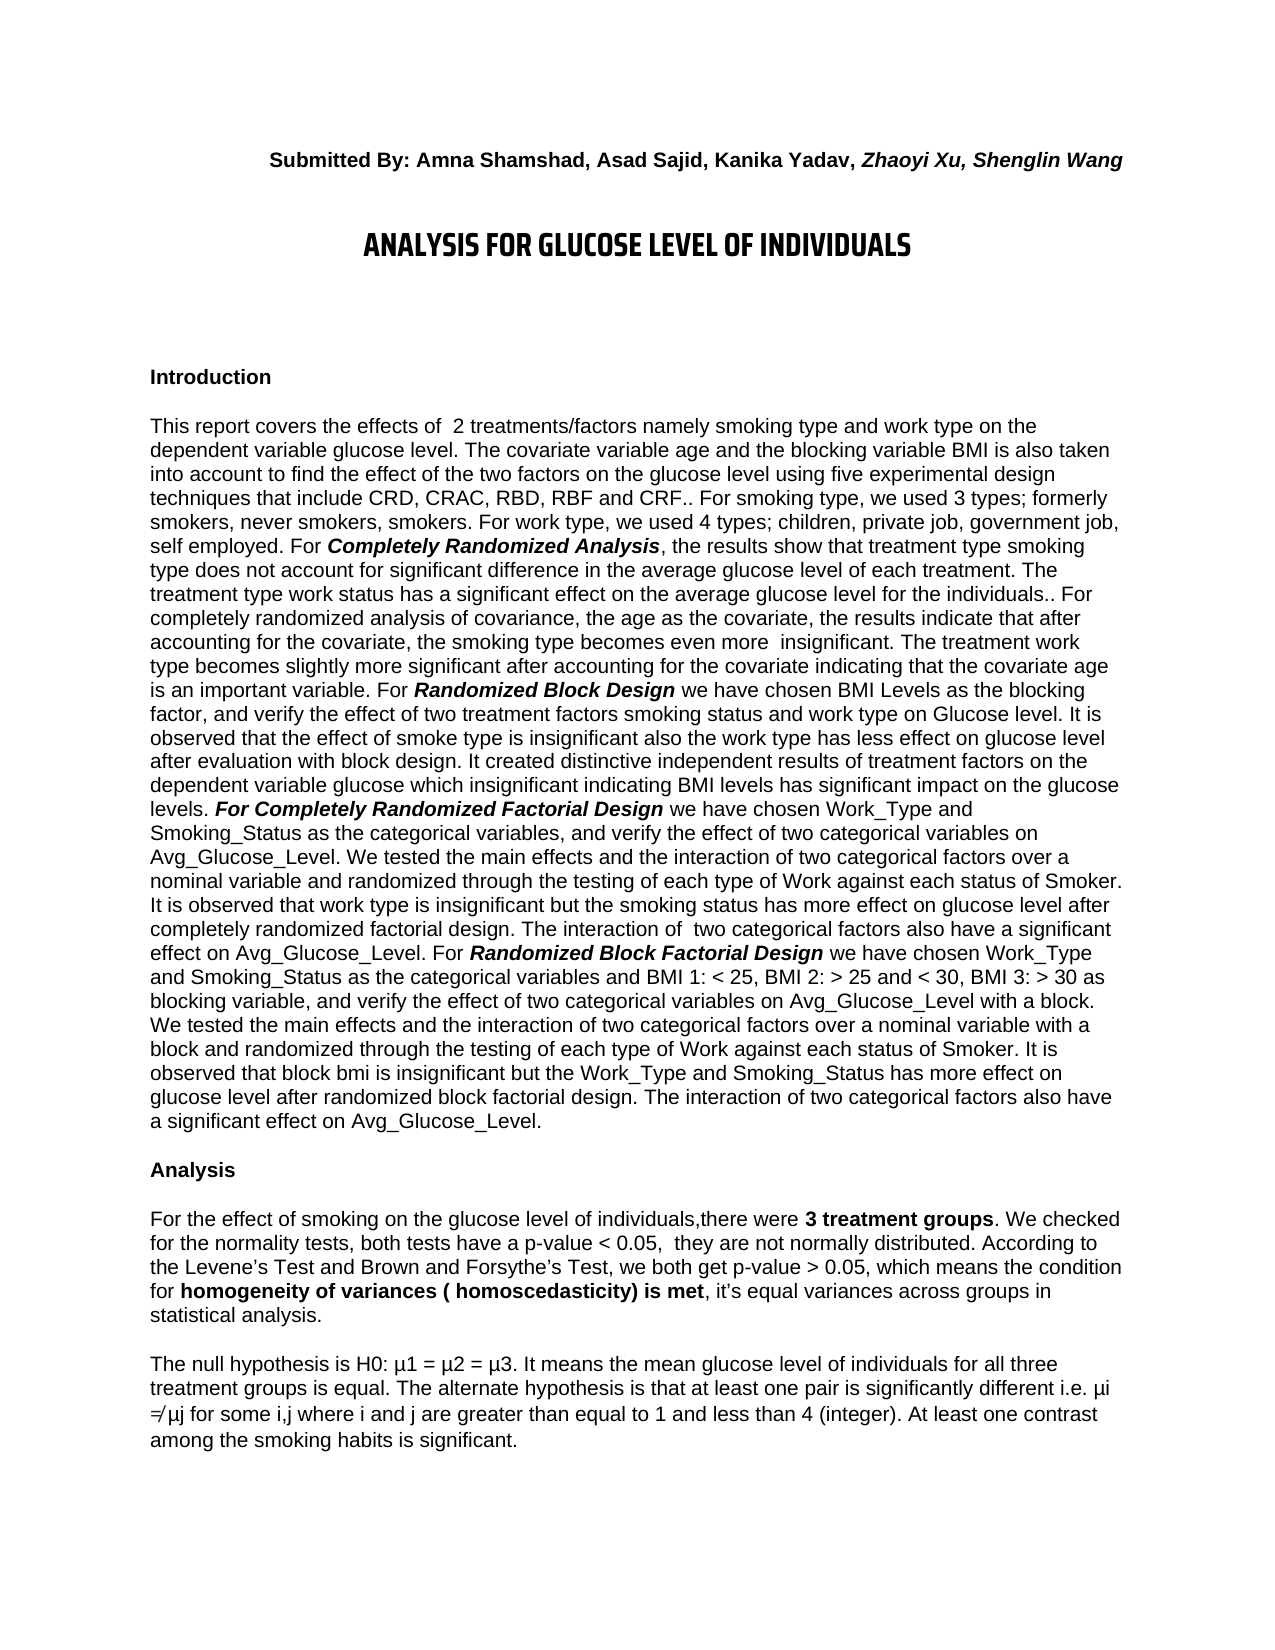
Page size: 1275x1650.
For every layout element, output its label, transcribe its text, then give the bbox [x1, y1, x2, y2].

subtitle Introduction [150, 365, 1125, 389]
text For the effect of smoking on the glucose level of individuals,there were 3 treatment groups. We checked for the normality tests, both tests have a p-value < 0.05, they are not normally distributed. According to the Levene’s Test and Brown and Forsythe’s Test, we both get p-value > 0.05, which means the condition for homogeneity of variances ( homoscedasticity) is met, it’s equal variances across groups in statistical analysis. [150, 1207, 1125, 1326]
text This report covers the effects of 2 treatments/factors namely smoking type and work type on the dependent variable glucose level. The covariate variable age and the blocking variable BMI is also taken into account to find the effect of the two factors on the glucose level using five experimental design techniques that include CRD, CRAC, RBD, RBF and CRF.. For smoking type, we used 3 types; formerly smokers, never smokers, smokers. For work type, we used 4 types; children, private job, government job, self employed. For Completely Randomized Analysis, the results show that treatment type smoking type does not account for significant difference in the average glucose level of each treatment. The treatment type work status has a significant effect on the average glucose level for the individuals.. For completely randomized analysis of covariance, the age as the covariate, the results indicate that after accounting for the covariate, the smoking type becomes even more insignificant. The treatment work type becomes slightly more significant after accounting for the covariate indicating that the covariate age is an important variable. For Randomized Block Design we have chosen BMI Levels as the blocking factor, and verify the effect of two treatment factors smoking status and work type on Glucose level. It is observed that the effect of smoke type is insignificant also the work type has less effect on glucose level after evaluation with block design. It created distinctive independent results of treatment factors on the dependent variable glucose which insignificant indicating BMI levels has significant impact on the glucose levels. For Completely Randomized Factorial Design we have chosen Work_Type and Smoking_Status as the categorical variables, and verify the effect of two categorical variables on Avg_Glucose_Level. We tested the main effects and the interaction of two categorical factors over a nominal variable and randomized through the testing of each type of Work against each status of Smoker. It is observed that work type is insignificant but the smoking status has more effect on glucose level after completely randomized factorial design. The interaction of two categorical factors also have a significant effect on Avg_Glucose_Level. For Randomized Block Factorial Design we have chosen Work_Type and Smoking_Status as the categorical variables and BMI 1: < 25, BMI 2: > 25 and < 30, BMI 3: > 30 as blocking variable, and verify the effect of two categorical variables on Avg_Glucose_Level with a block. We tested the main effects and the interaction of two categorical factors over a nominal variable with a block and randomized through the testing of each type of Work against each status of Smoker. It is observed that block bmi is insignificant but the Work_Type and Smoking_Status has more effect on glucose level after randomized block factorial design. The interaction of two categorical factors also have a significant effect on Avg_Glucose_Level. [150, 414, 1125, 1133]
text Submitted By: Amna Shamshad, Asad Sajid, Kanika Yadav, Zhaoyi Xu, Shenglin Wang [150, 150, 1125, 172]
text ANALYSIS FOR GLUCOSE LEVEL OF INDIVIDUALS [150, 219, 1125, 266]
text The null hypothesis is H0: µ1 = µ2 = µ3. It means the mean glucose level of individuals for all three treatment groups is equal. The alternate hypothesis is that at least one pair is significantly different i.e. µi ≠ µj for some i,j where i and j are greater than equal to 1 and less than 4 (integer). At least one contrast among the smoking habits is significant. [150, 1351, 1125, 1452]
subtitle Analysis [150, 1158, 1125, 1182]
